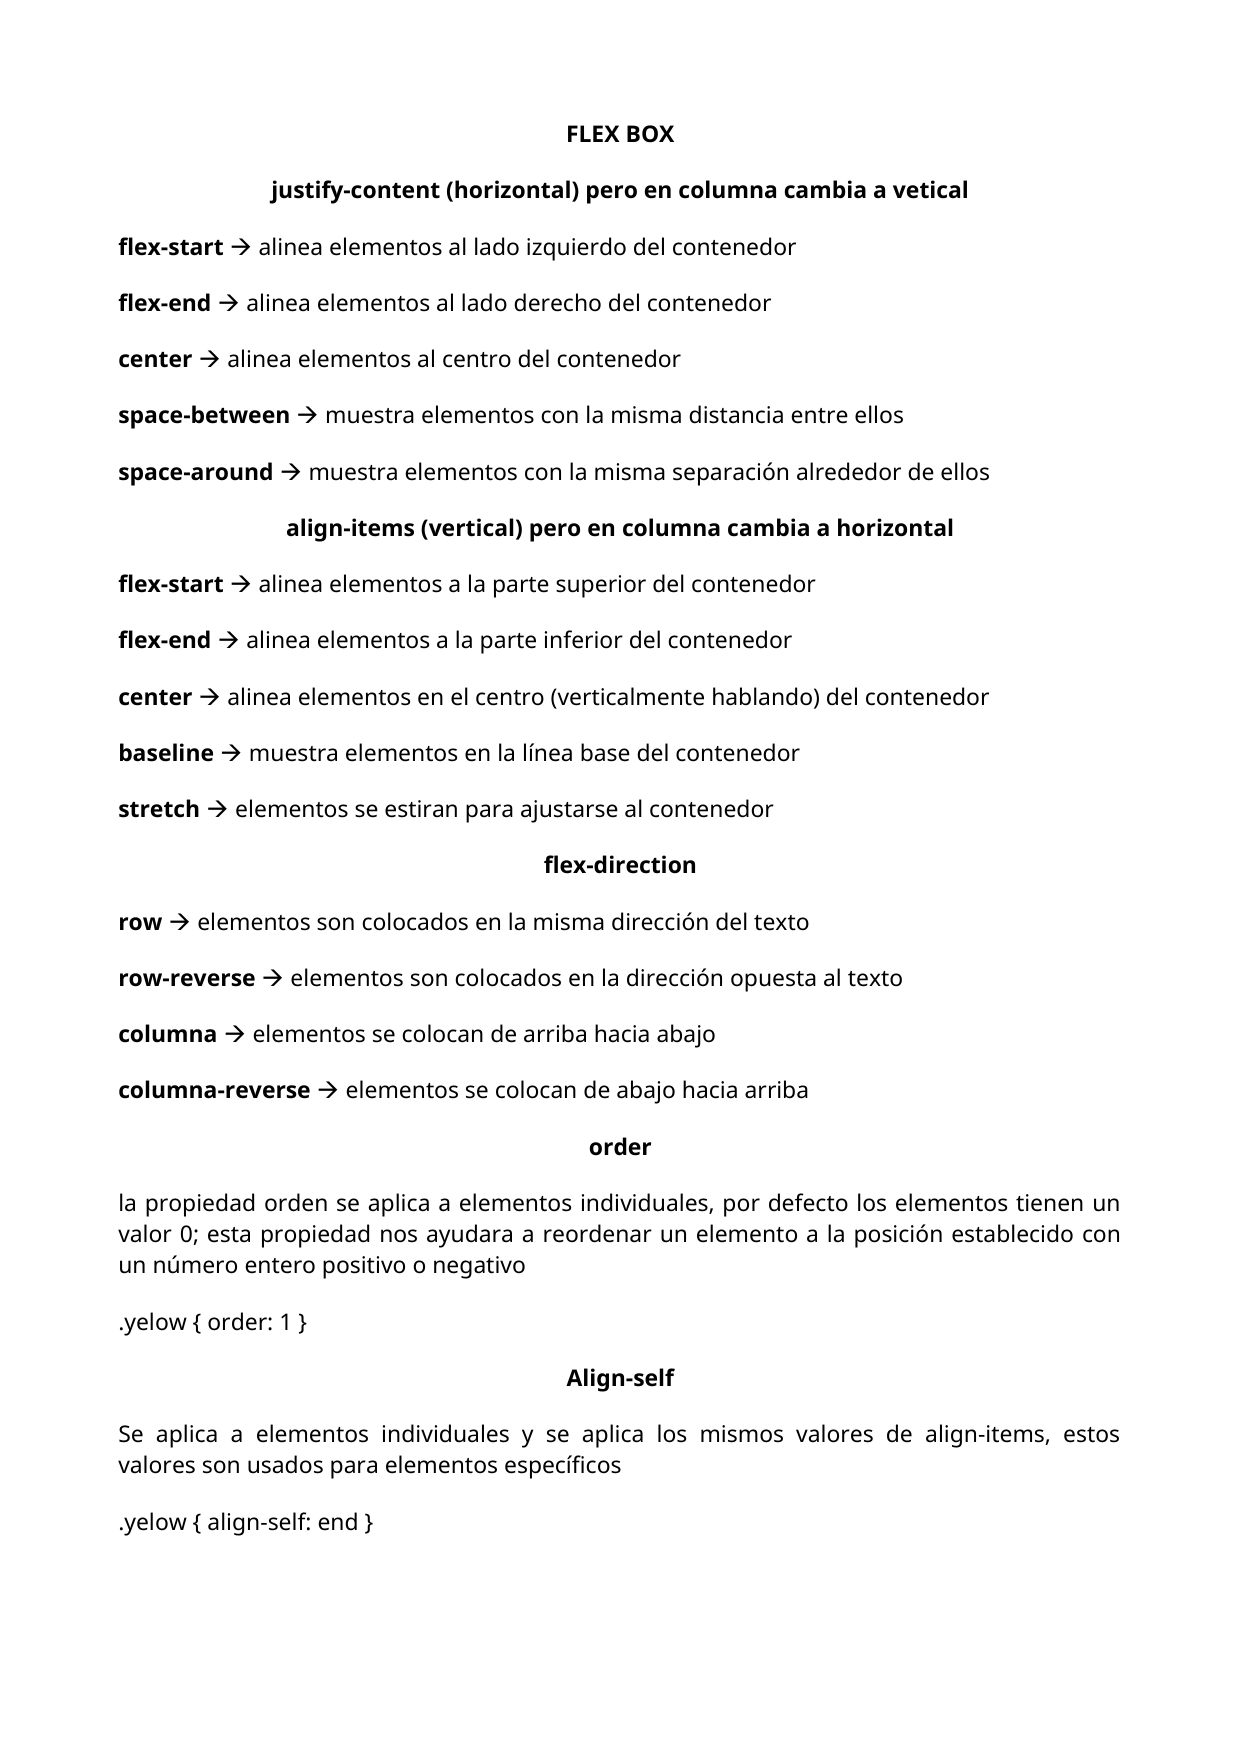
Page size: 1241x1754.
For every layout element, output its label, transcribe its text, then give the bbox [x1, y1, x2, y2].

text space-around muestra elementos con la misma separación alrededor de ellos [118, 456, 1122, 487]
text align-items (vertical) pero en columna cambia a horizontal [118, 512, 1122, 543]
text center alinea elementos al centro del contenedor [118, 343, 1122, 374]
text justify-content (horizontal) pero en columna cambia a vetical [118, 174, 1122, 206]
text flex-end alinea elementos a la parte inferior del contenedor [118, 624, 1122, 656]
text .yelow { align-self: end } [118, 1506, 1122, 1537]
text flex-direction [118, 849, 1122, 881]
text space-between muestra elementos con la misma distancia entre ellos [118, 399, 1122, 431]
text stretch elementos se estiran para ajustarse al contenedor [118, 793, 1122, 824]
text la propiedad orden se aplica a elementos individuales, por defecto los elementos tienen un valor 0; esta propiedad nos ayudara a reordenar un elemento a la posición establecido con un número entero positivo o negativo [118, 1187, 1122, 1281]
text Align-self [118, 1362, 1122, 1393]
text row-reverse elementos son colocados en la dirección opuesta al texto [118, 962, 1122, 993]
text flex-end alinea elementos al lado derecho del contenedor [118, 287, 1122, 318]
text .yelow { order: 1 } [118, 1306, 1122, 1337]
text center alinea elementos en el centro (verticalmente hablando) del contenedor [118, 681, 1122, 712]
text flex-start alinea elementos a la parte superior del contenedor [118, 568, 1122, 599]
text Se aplica a elementos individuales y se aplica los mismos valores de align-items, estos valores son usados para elementos específicos [118, 1418, 1122, 1481]
text FLEX BOX [118, 118, 1122, 149]
text row elementos son colocados en la misma dirección del texto [118, 906, 1122, 937]
text columna-reverse elementos se colocan de abajo hacia arriba [118, 1074, 1122, 1106]
text baseline muestra elementos en la línea base del contenedor [118, 737, 1122, 768]
text columna elementos se colocan de arriba hacia abajo [118, 1018, 1122, 1049]
text order [118, 1131, 1122, 1162]
text flex-start alinea elementos al lado izquierdo del contenedor [118, 231, 1122, 262]
